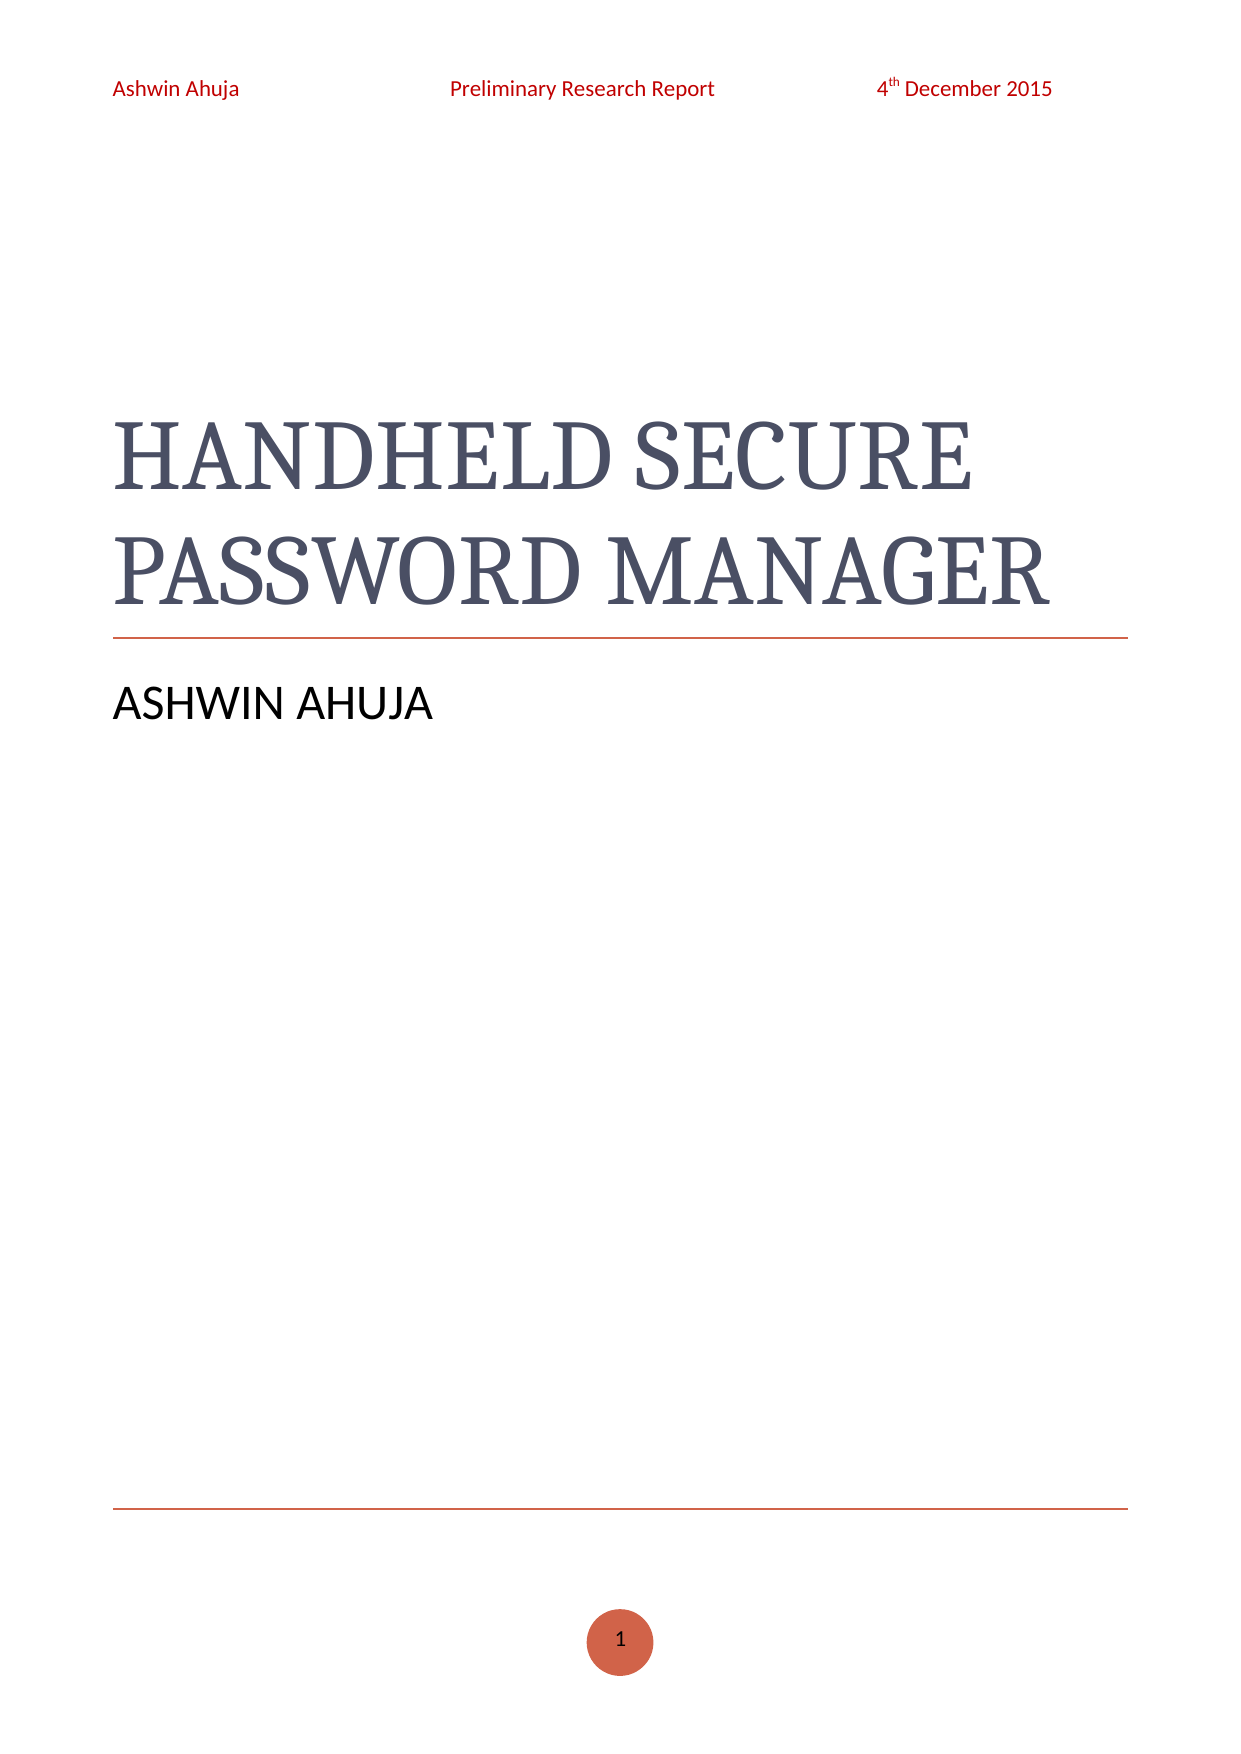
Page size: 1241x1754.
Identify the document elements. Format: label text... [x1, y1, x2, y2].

text ASHWIN AHUJA [112, 671, 1128, 732]
title HANDHELD SECURE PASSWORD MANAGER [112, 399, 1128, 639]
